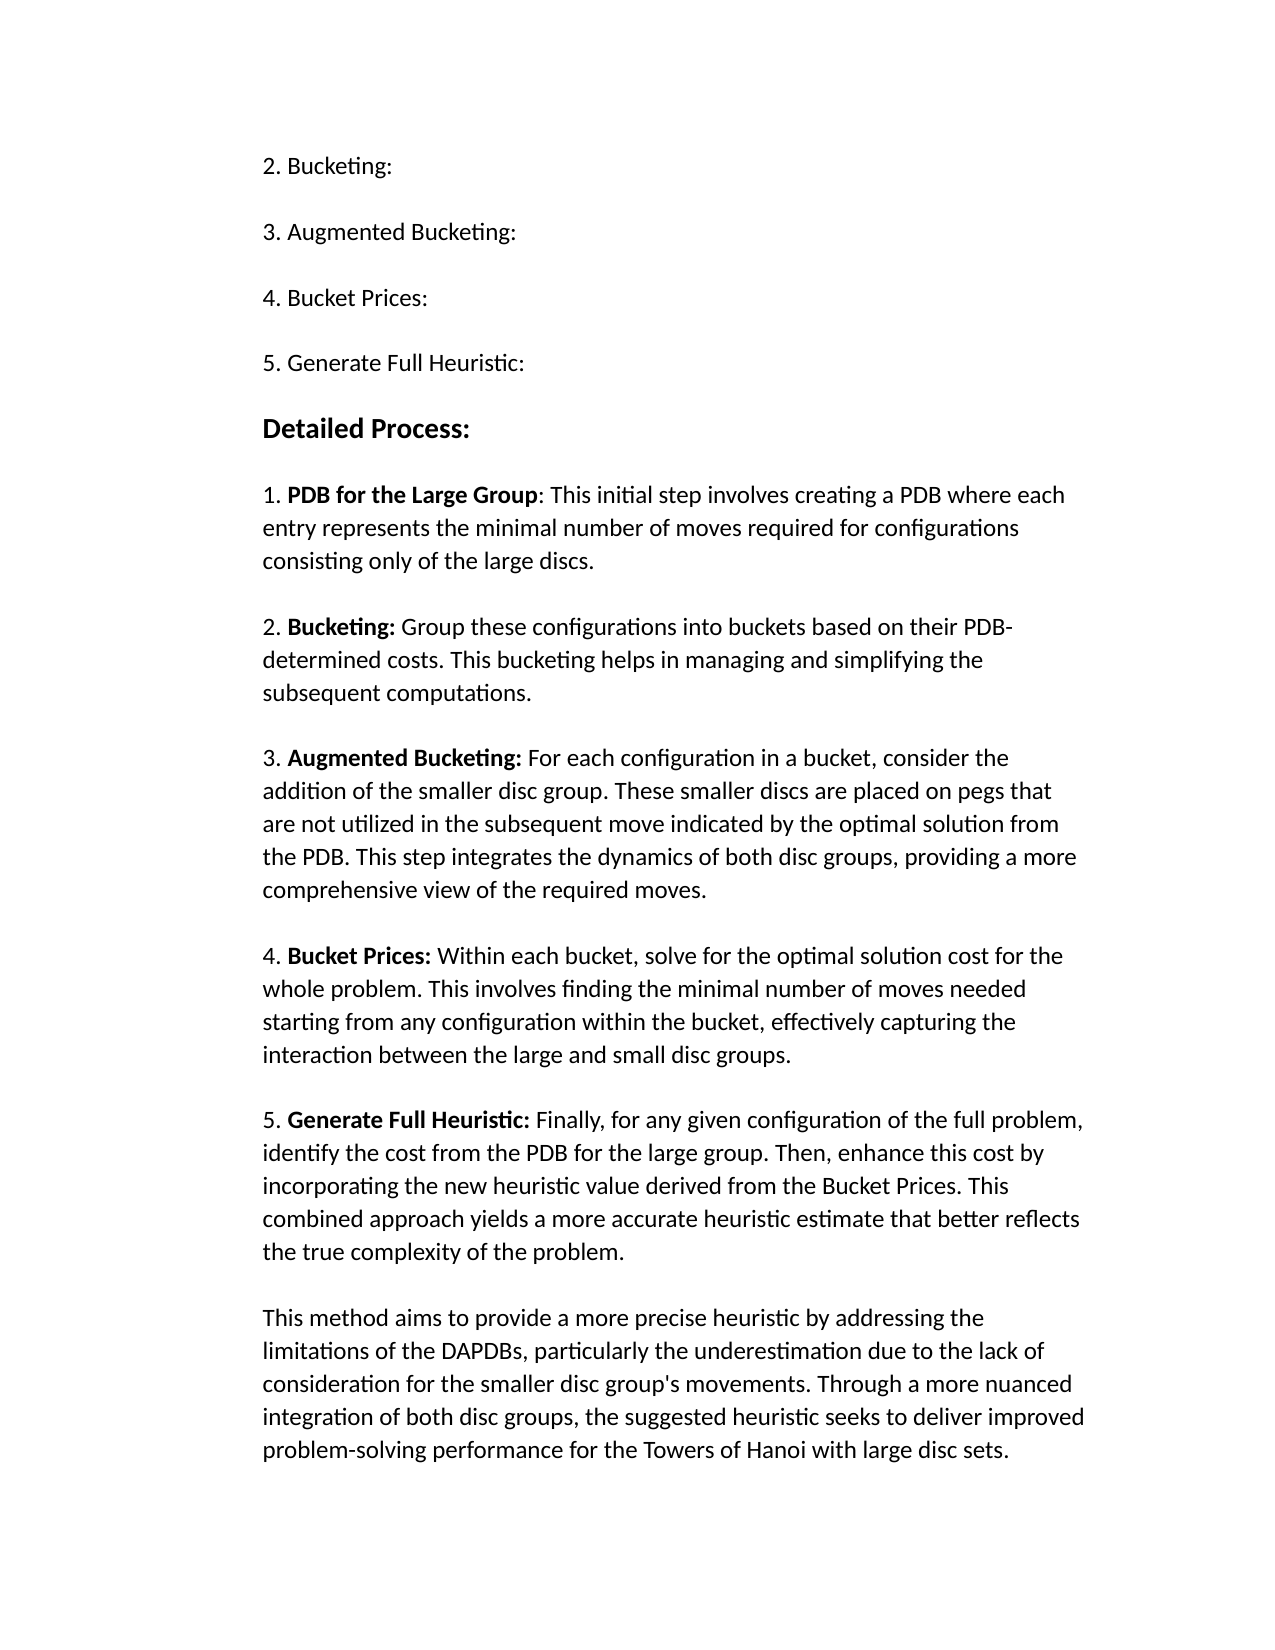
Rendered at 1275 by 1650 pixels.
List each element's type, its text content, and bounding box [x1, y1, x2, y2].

list 2. Bucketing: [262, 150, 1087, 181]
list 3. Augmented Bucketing: For each configuration in a bucket, consider the addition of the smaller disc group. These smaller discs are placed on pegs that are not utilized in the subsequent move indicated by the optimal solution from the PDB. This step integrates the dynamics of both disc groups, providing a more comprehensive view of the required moves. [262, 743, 1087, 905]
list 5. Generate Full Heuristic: Finally, for any given configuration of the full problem, identify the cost from the PDB for the large group. Then, enhance this cost by incorporating the new heuristic value derived from the Bucket Prices. This combined approach yields a more accurate heuristic estimate that better reflects the true complexity of the problem. [262, 1105, 1087, 1267]
list 5. Generate Full Heuristic: [262, 347, 1087, 378]
list Detailed Process: [262, 411, 1087, 446]
list 4. Bucket Prices: [262, 282, 1087, 312]
list 3. Augmented Bucketing: [262, 216, 1087, 246]
list This method aims to provide a more precise heuristic by addressing the limitations of the DAPDBs, particularly the underestimation due to the lack of consideration for the smaller disc group's movements. Through a more nuanced integration of both disc groups, the suggested heuristic seeks to deliver improved problem-solving performance for the Towers of Hanoi with large disc sets. [262, 1302, 1087, 1464]
list 2. Bucketing: Group these configurations into buckets based on their PDB-determined costs. This bucketing helps in managing and simplifying the subsequent computations. [262, 611, 1087, 707]
list 1. PDB for the Large Group: This initial step involves creating a PDB where each entry represents the minimal number of moves required for configurations consisting only of the large discs. [262, 479, 1087, 576]
list 4. Bucket Prices: Within each bucket, solve for the optimal solution cost for the whole problem. This involves finding the minimal number of moves needed starting from any configuration within the bucket, effectively capturing the interaction between the large and small disc groups. [262, 940, 1087, 1069]
